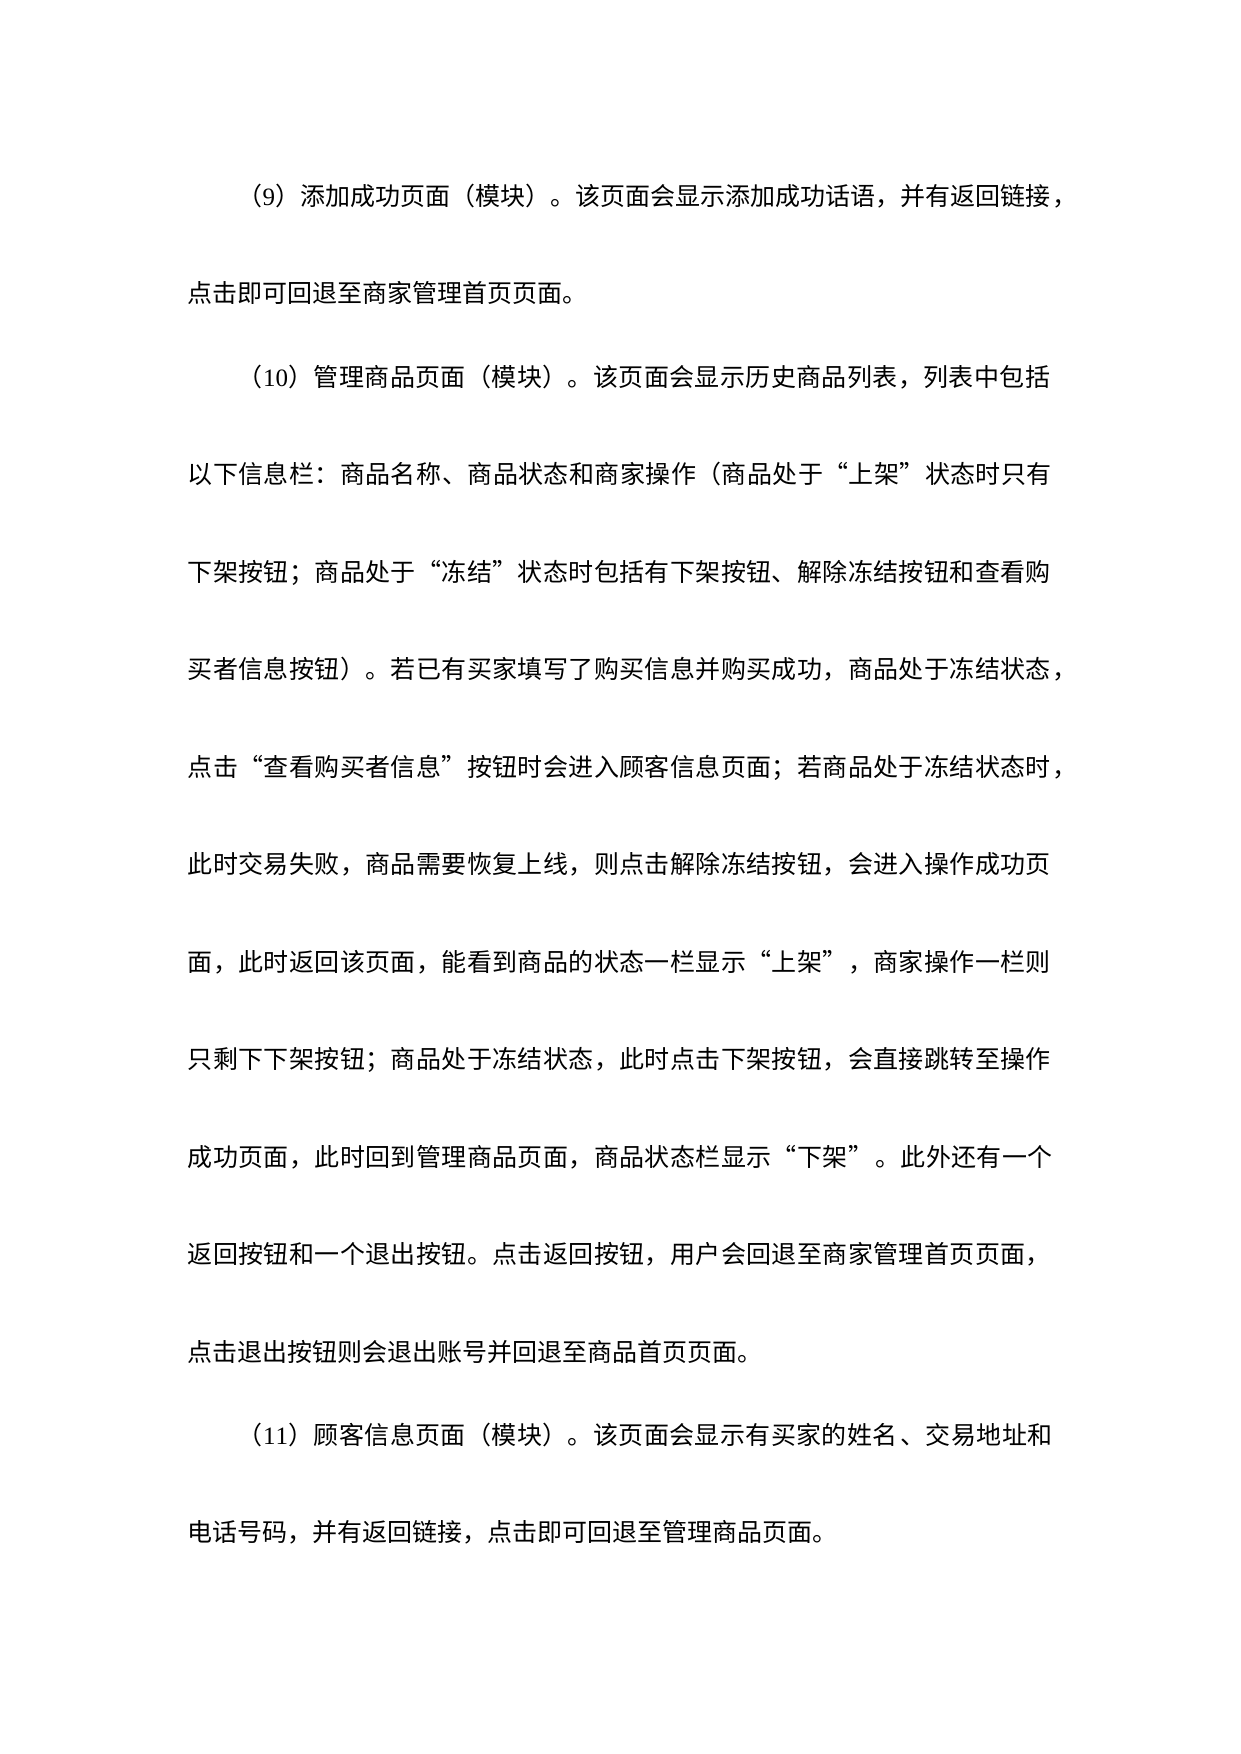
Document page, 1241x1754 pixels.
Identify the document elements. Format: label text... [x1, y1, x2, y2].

text （9）添加成功页面（模块）。该页面会显示添加成功话语，并有返回链接，点击即可回退至商家管理首页页面。 [187, 162, 1053, 324]
text （11）顾客信息页面（模块）。该页面会显示有买家的姓名、交易地址和电话号码，并有返回链接，点击即可回退至管理商品页面。 [187, 1401, 1053, 1563]
text （10）管理商品页面（模块）。该页面会显示历史商品列表，列表中包括以下信息栏：商品名称、商品状态和商家操作（商品处于“上架”状态时只有下架按钮；商品处于“冻结”状态时包括有下架按钮、解除冻结按钮和查看购买者信息按钮）。若已有买家填写了购买信息并购买成功，商品处于冻结状态，点击“查看购买者信息”按钮时会进入顾客信息页面；若商品处于冻结状态时，此时交易失败，商品需要恢复上线，则点击解除冻结按钮，会进入操作成功页面，此时返回该页面，能看到商品的状态一栏显示“上架”，商家操作一栏则只剩下下架按钮；商品处于冻结状态，此时点击下架按钮，会直接跳转至操作成功页面，此时回到管理商品页面，商品状态栏显示“下架”。此外还有一个返回按钮和一个退出按钮。点击返回按钮，用户会回退至商家管理首页页面，点击退出按钮则会退出账号并回退至商品首页页面。 [187, 343, 1053, 1383]
